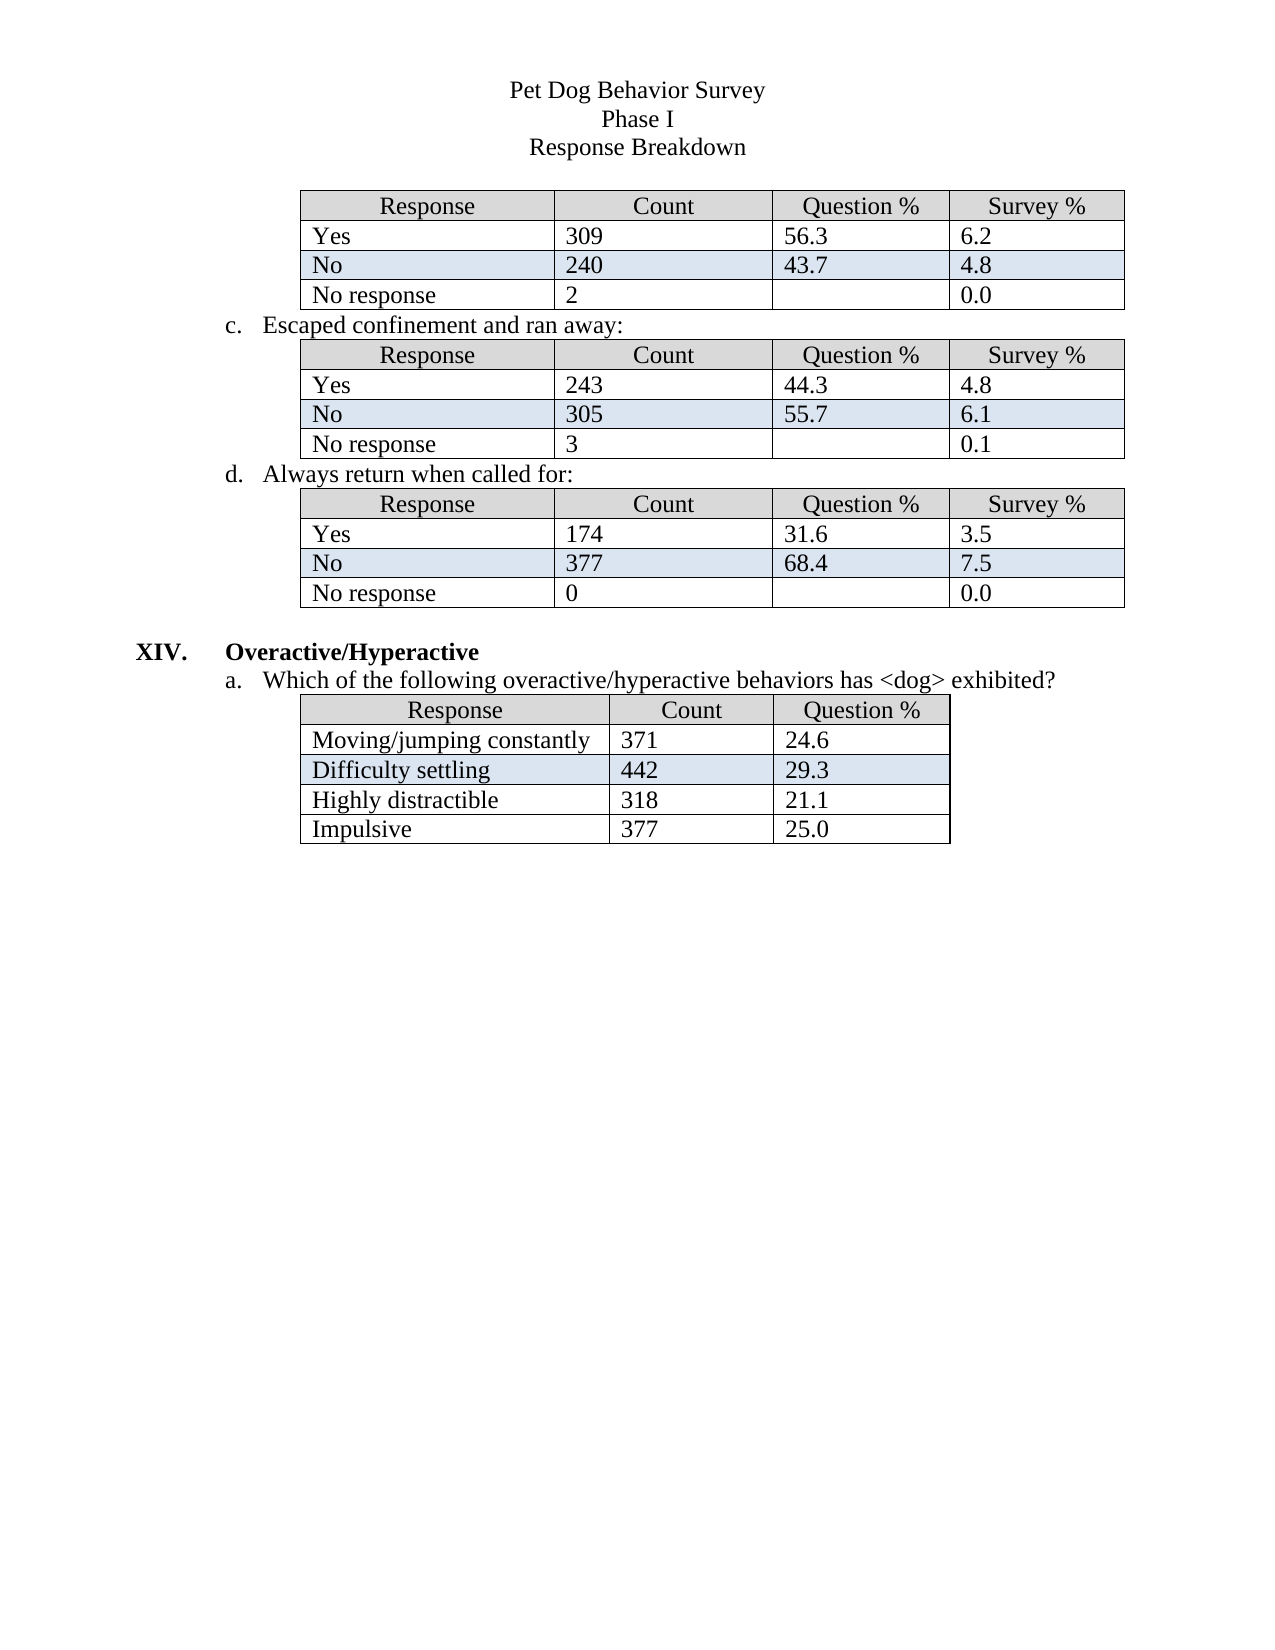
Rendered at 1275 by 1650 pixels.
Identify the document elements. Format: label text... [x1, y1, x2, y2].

table_header Count [610, 695, 773, 724]
table_header Question % [773, 340, 949, 369]
table_cell 377 [610, 815, 773, 843]
table_cell Difficulty settling [301, 755, 609, 784]
table_header Question % [774, 695, 949, 724]
table_cell 56.3 [773, 221, 949, 249]
table_cell 305 [555, 400, 772, 428]
table_header Response [301, 695, 609, 724]
list Which of the following overactive/hyperactive behaviors has <dog> exhibited? [225, 666, 1125, 694]
table_header Survey % [950, 489, 1124, 518]
list Escaped confinement and ran away: [225, 310, 1125, 339]
table_header Count [555, 340, 772, 369]
table_cell 68.4 [773, 549, 949, 577]
table_header Response [301, 340, 554, 369]
table_cell 240 [555, 251, 772, 279]
table_cell 318 [610, 785, 773, 813]
table_cell Moving/jumping constantly [301, 725, 609, 754]
table_header Question % [773, 191, 949, 220]
table_header Response [301, 191, 554, 220]
table_cell 3 [555, 429, 772, 458]
table_cell 43.7 [773, 251, 949, 279]
table_cell 0 [555, 578, 772, 607]
table_cell 377 [555, 549, 772, 577]
table_header Question % [773, 489, 949, 518]
table_cell 4.8 [950, 251, 1124, 279]
table_cell 371 [610, 725, 773, 754]
table_cell 55.7 [773, 400, 949, 428]
table_cell 174 [555, 519, 772, 547]
table_header Count [555, 489, 772, 518]
table_cell 3.5 [950, 519, 1124, 547]
table_cell [773, 578, 949, 607]
table_cell Highly distractible [301, 785, 609, 813]
table_cell Yes [301, 221, 554, 249]
table_cell No response [301, 578, 554, 607]
table_cell No [301, 251, 554, 279]
table_cell [773, 280, 949, 309]
table_cell 31.6 [773, 519, 949, 547]
table_cell Yes [301, 370, 554, 398]
table_cell 44.3 [773, 370, 949, 398]
list Overactive/Hyperactive [187, 637, 1125, 666]
table_cell 25.0 [774, 815, 949, 843]
table_header Response [301, 489, 554, 518]
table_cell [773, 429, 949, 458]
table_cell No [301, 400, 554, 428]
table_cell 0.0 [950, 280, 1124, 309]
table_cell 4.8 [950, 370, 1124, 398]
table_cell No response [301, 429, 554, 458]
table_cell 24.6 [774, 725, 949, 754]
table_cell 21.1 [774, 785, 949, 813]
table_cell 0.0 [950, 578, 1124, 607]
table_header Survey % [950, 340, 1124, 369]
table_header Count [555, 191, 772, 220]
table_cell 0.1 [950, 429, 1124, 458]
list Always return when called for: [225, 459, 1125, 488]
table_cell 6.2 [950, 221, 1124, 249]
table_cell 6.1 [950, 400, 1124, 428]
table_cell 2 [555, 280, 772, 309]
table_cell Yes [301, 519, 554, 547]
table_cell No response [301, 280, 554, 309]
table_header Survey % [950, 191, 1124, 220]
table_cell 29.3 [774, 755, 949, 784]
table_cell No [301, 549, 554, 577]
table_cell 243 [555, 370, 772, 398]
table_cell 442 [610, 755, 773, 784]
table_cell Impulsive [301, 815, 609, 843]
table_cell 7.5 [950, 549, 1124, 577]
table_cell 309 [555, 221, 772, 249]
